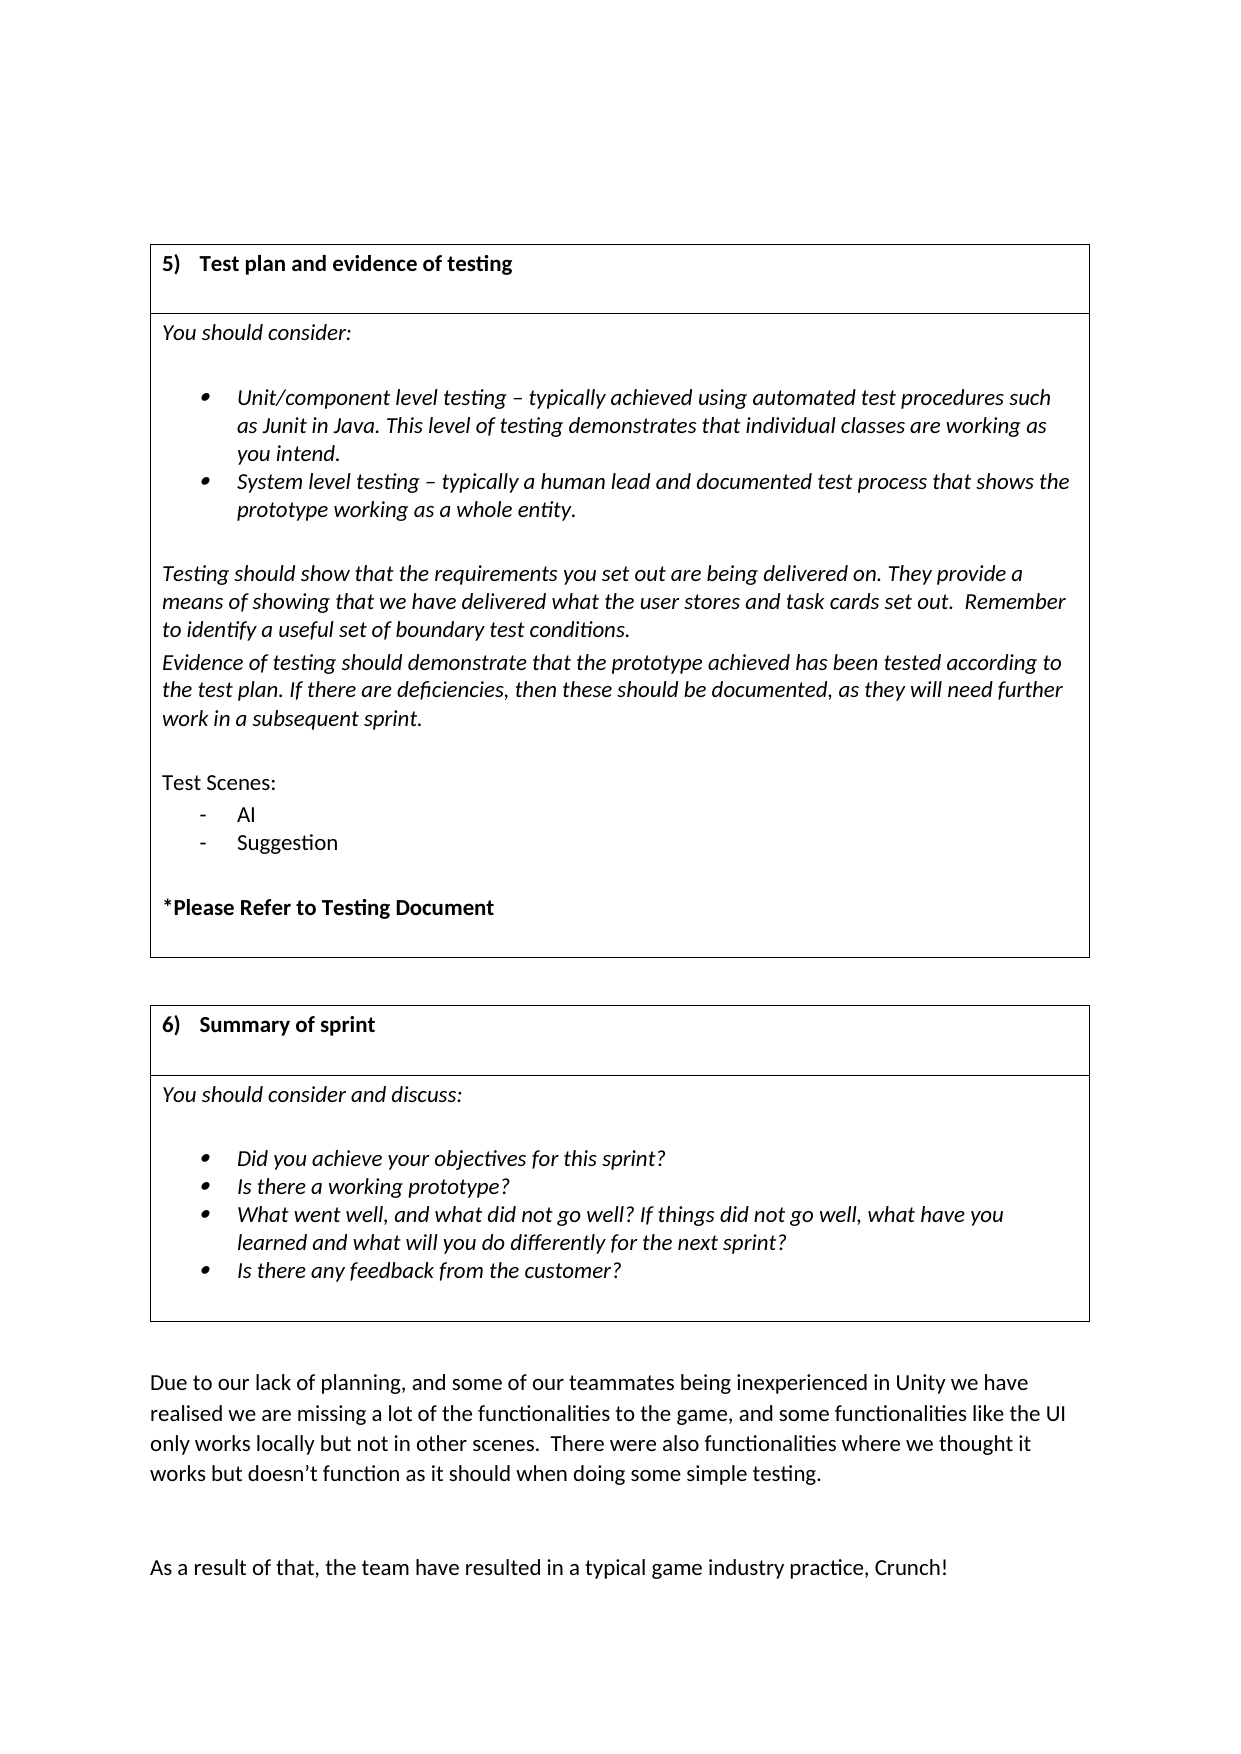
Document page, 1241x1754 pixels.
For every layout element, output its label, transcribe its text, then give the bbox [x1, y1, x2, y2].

table_header Summary of sprint [151, 1006, 1089, 1074]
text As a result of that, the team have resulted in a typical game industry practice, Crunch! [150, 1553, 1090, 1581]
table_cell You should consider: Unit/component level testing – typically achieved using automated test procedures such as Junit in Java. This level of testing demonstrates that individual classes are working as you intend. System level testing – typically a human lead and documented test process that shows the prototype working as a whole entity. Testing should show that the requirements you set out are being delivered on. They provide a means of showing that we have delivered what the user stores and task cards set out. Remember to identify a useful set of boundary test conditions. Evidence of testing should demonstrate that the prototype achieved has been tested according to the test plan. If there are deficiencies, then these should be documented, as they will need further work in a subsequent sprint. Test Scenes: AI Suggestion *Please Refer to Testing Document [151, 314, 1089, 957]
table_cell You should consider and discuss: Did you achieve your objectives for this sprint? Is there a working prototype? What went well, and what did not go well? If things did not go well, what have you learned and what will you do differently for the next sprint? Is there any feedback from the customer? [151, 1076, 1089, 1321]
table_header Test plan and evidence of testing [151, 245, 1089, 313]
text Due to our lack of planning, and some of our teammates being inexperienced in Unity we have realised we are missing a lot of the functionalities to the game, and some functionalities like the UI only works locally but not in other scenes. There were also functionalities where we thought it works but doesn’t function as it should when doing some simple testing. [150, 1368, 1090, 1487]
